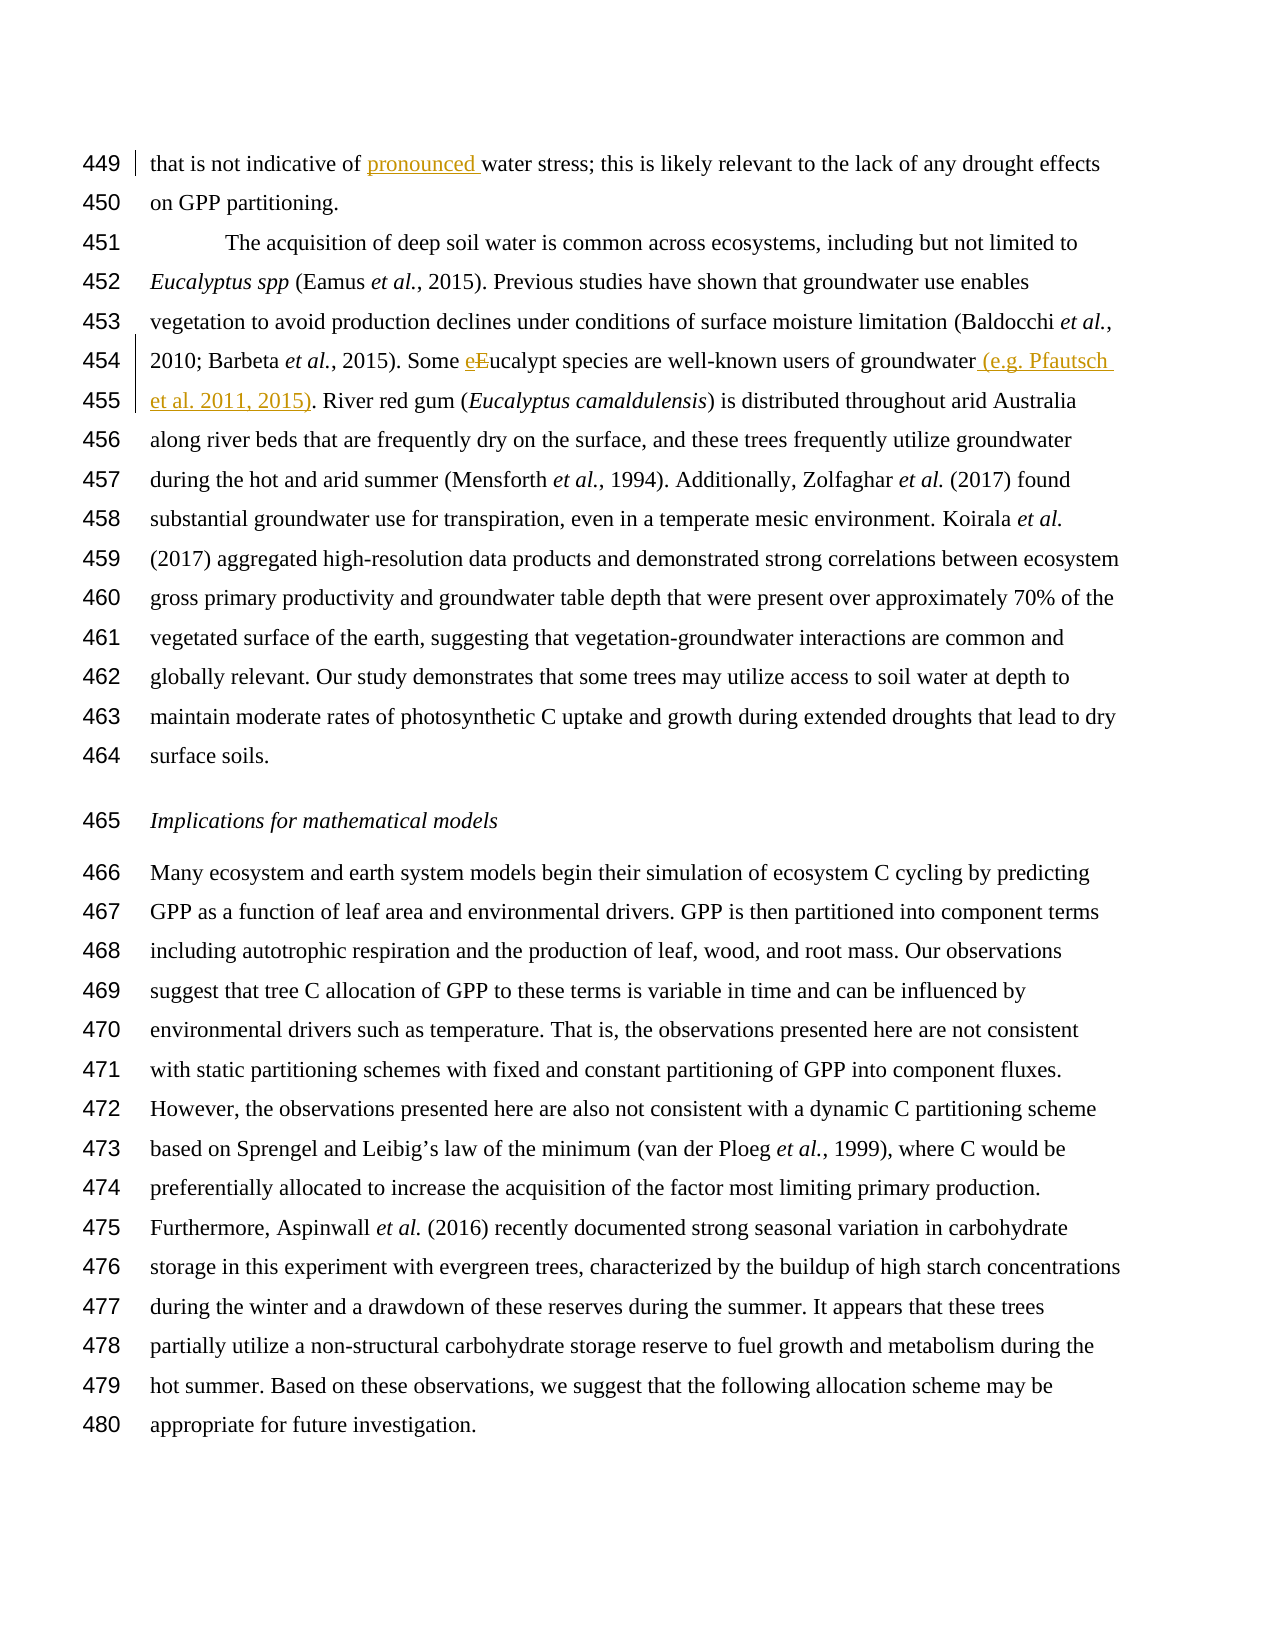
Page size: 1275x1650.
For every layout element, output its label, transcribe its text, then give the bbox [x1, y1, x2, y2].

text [150, 150, 1125, 216]
text Implications for mathematical models [150, 807, 1125, 833]
text The acquisition of deep soil water is common across ecosystems, including but not limited to Eucalyptus spp (Eamus et al., 2015). Previous studies have shown that groundwater use enables vegetation to avoid production declines under conditions of surface moisture limitation (Baldocchi et al., 2010; Barbeta et al., 2015). Some ucalypt species are well-known users of groundwater. River red gum (Eucalyptus camaldulensis) is distributed throughout arid Australia along river beds that are frequently dry on the surface, and these trees frequently utilize groundwater during the hot and arid summer (Mensforth et al., 1994). Additionally, Zolfaghar et al. (2017) found substantial groundwater use for transpiration, even in a temperate mesic environment. Koirala et al. (2017) aggregated high-resolution data products and demonstrated strong correlations between ecosystem gross primary productivity and groundwater table depth that were present over approximately 70% of the vegetated surface of the earth, suggesting that vegetation-groundwater interactions are common and globally relevant. Our study demonstrates that some trees may utilize access to soil water at depth to maintain moderate rates of photosynthetic C uptake and growth during extended droughts that lead to dry surface soils. [150, 229, 1125, 768]
text Many ecosystem and earth system models begin their simulation of ecosystem C cycling by predicting GPP as a function of leaf area and environmental drivers. GPP is then partitioned into component terms including autotrophic respiration and the production of leaf, wood, and root mass. Our observations suggest that tree C allocation of GPP to these terms is variable in time and can be influenced by environmental drivers such as temperature. That is, the observations presented here are not consistent with static partitioning schemes with fixed and constant partitioning of GPP into component fluxes. However, the observations presented here are also not consistent with a dynamic C partitioning scheme based on Sprengel and Leibig’s law of the minimum (van der Ploeg et al., 1999), where C would be preferentially allocated to increase the acquisition of the factor most limiting primary production. Furthermore, Aspinwall et al. (2016) recently documented strong seasonal variation in carbohydrate storage in this experiment with evergreen trees, characterized by the buildup of high starch concentrations during the winter and a drawdown of these reserves during the summer. It appears that these trees partially utilize a non-structural carbohydrate storage reserve to fuel growth and metabolism during the hot summer. Based on these observations, we suggest that the following allocation scheme may be appropriate for future investigation. [150, 859, 1125, 1438]
